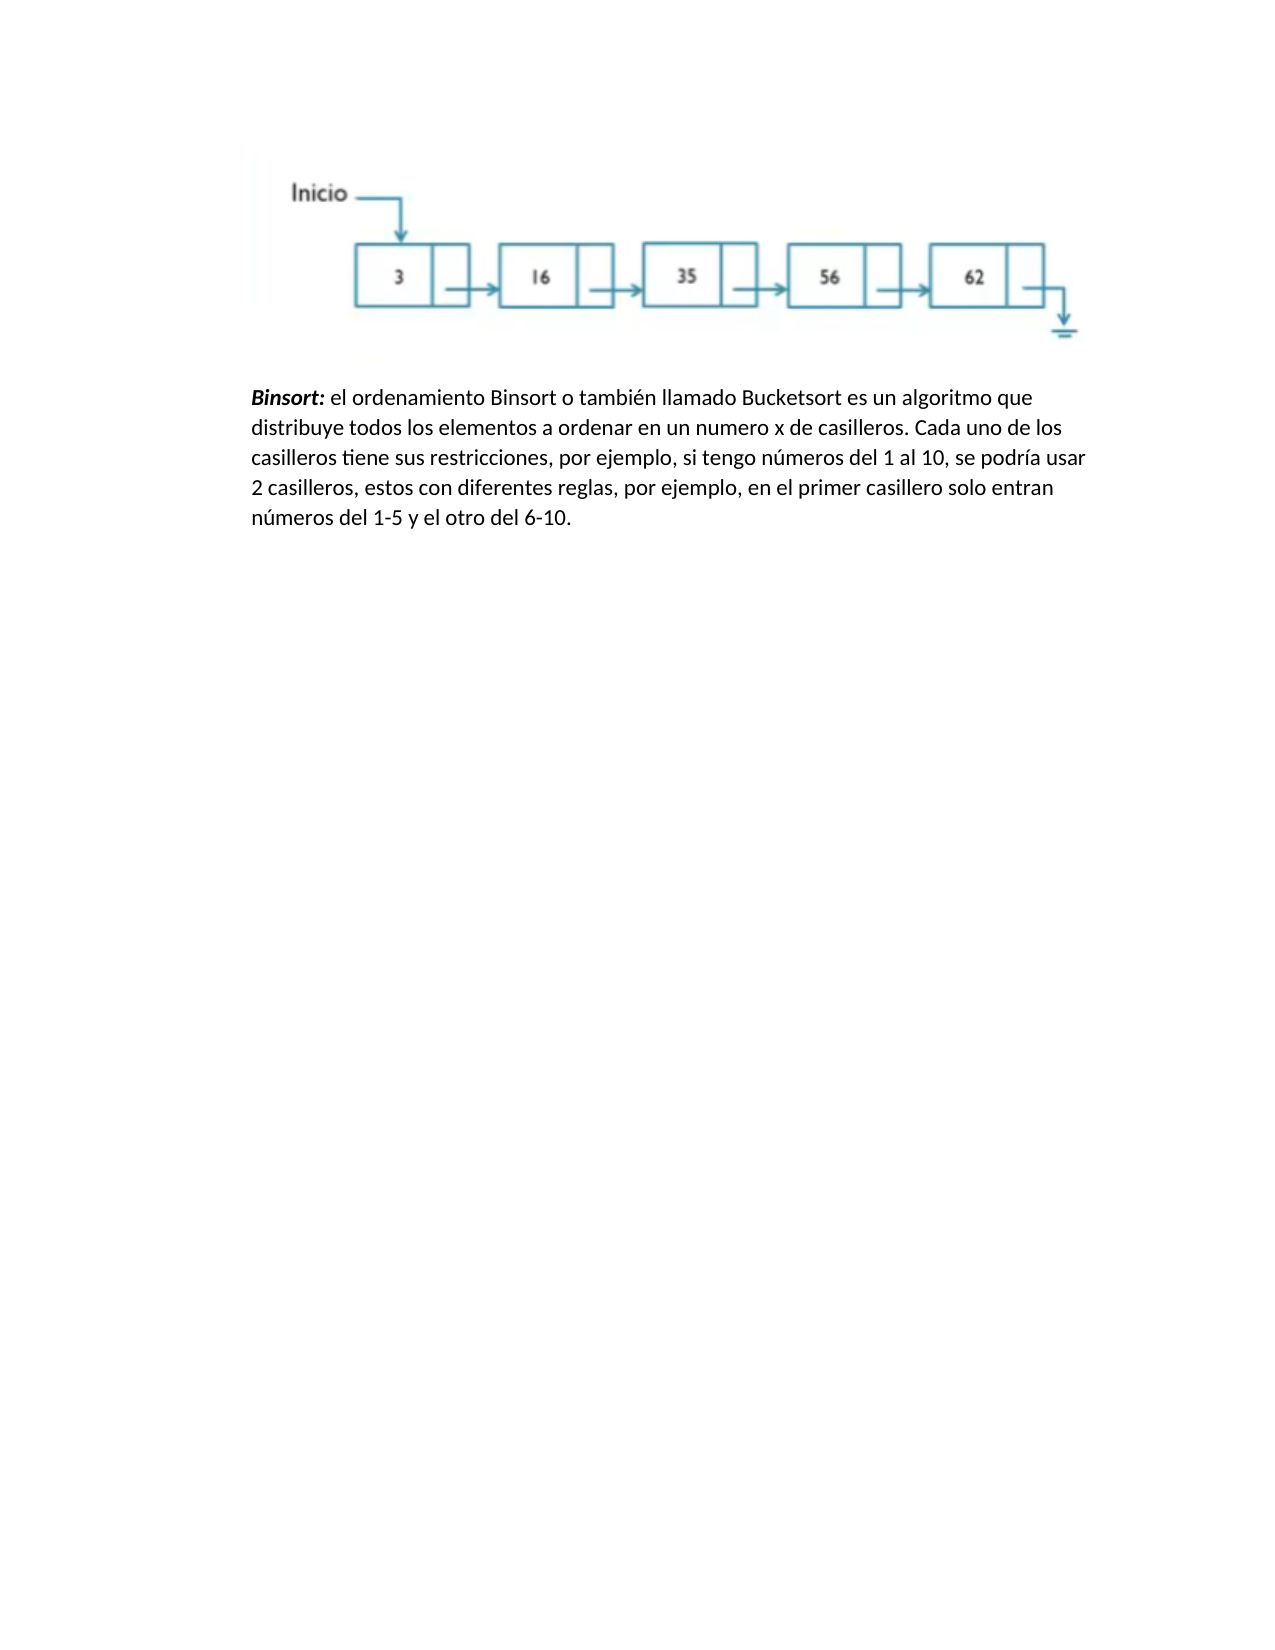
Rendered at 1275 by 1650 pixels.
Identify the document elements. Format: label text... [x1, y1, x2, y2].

text Binsort: el ordenamiento Binsort o también llamado Bucketsort es un algoritmo que distribuye todos los elementos a ordenar en un numero x de casilleros. Cada uno de los casilleros tiene sus restricciones, por ejemplo, si tengo números del 1 al 10, se podría usar 2 casilleros, estos con diferentes reglas, por ejemplo, en el primer casillero solo entran números del 1-5 y el otro del 6-10. [251, 383, 1098, 532]
picture [252, 147, 1148, 364]
